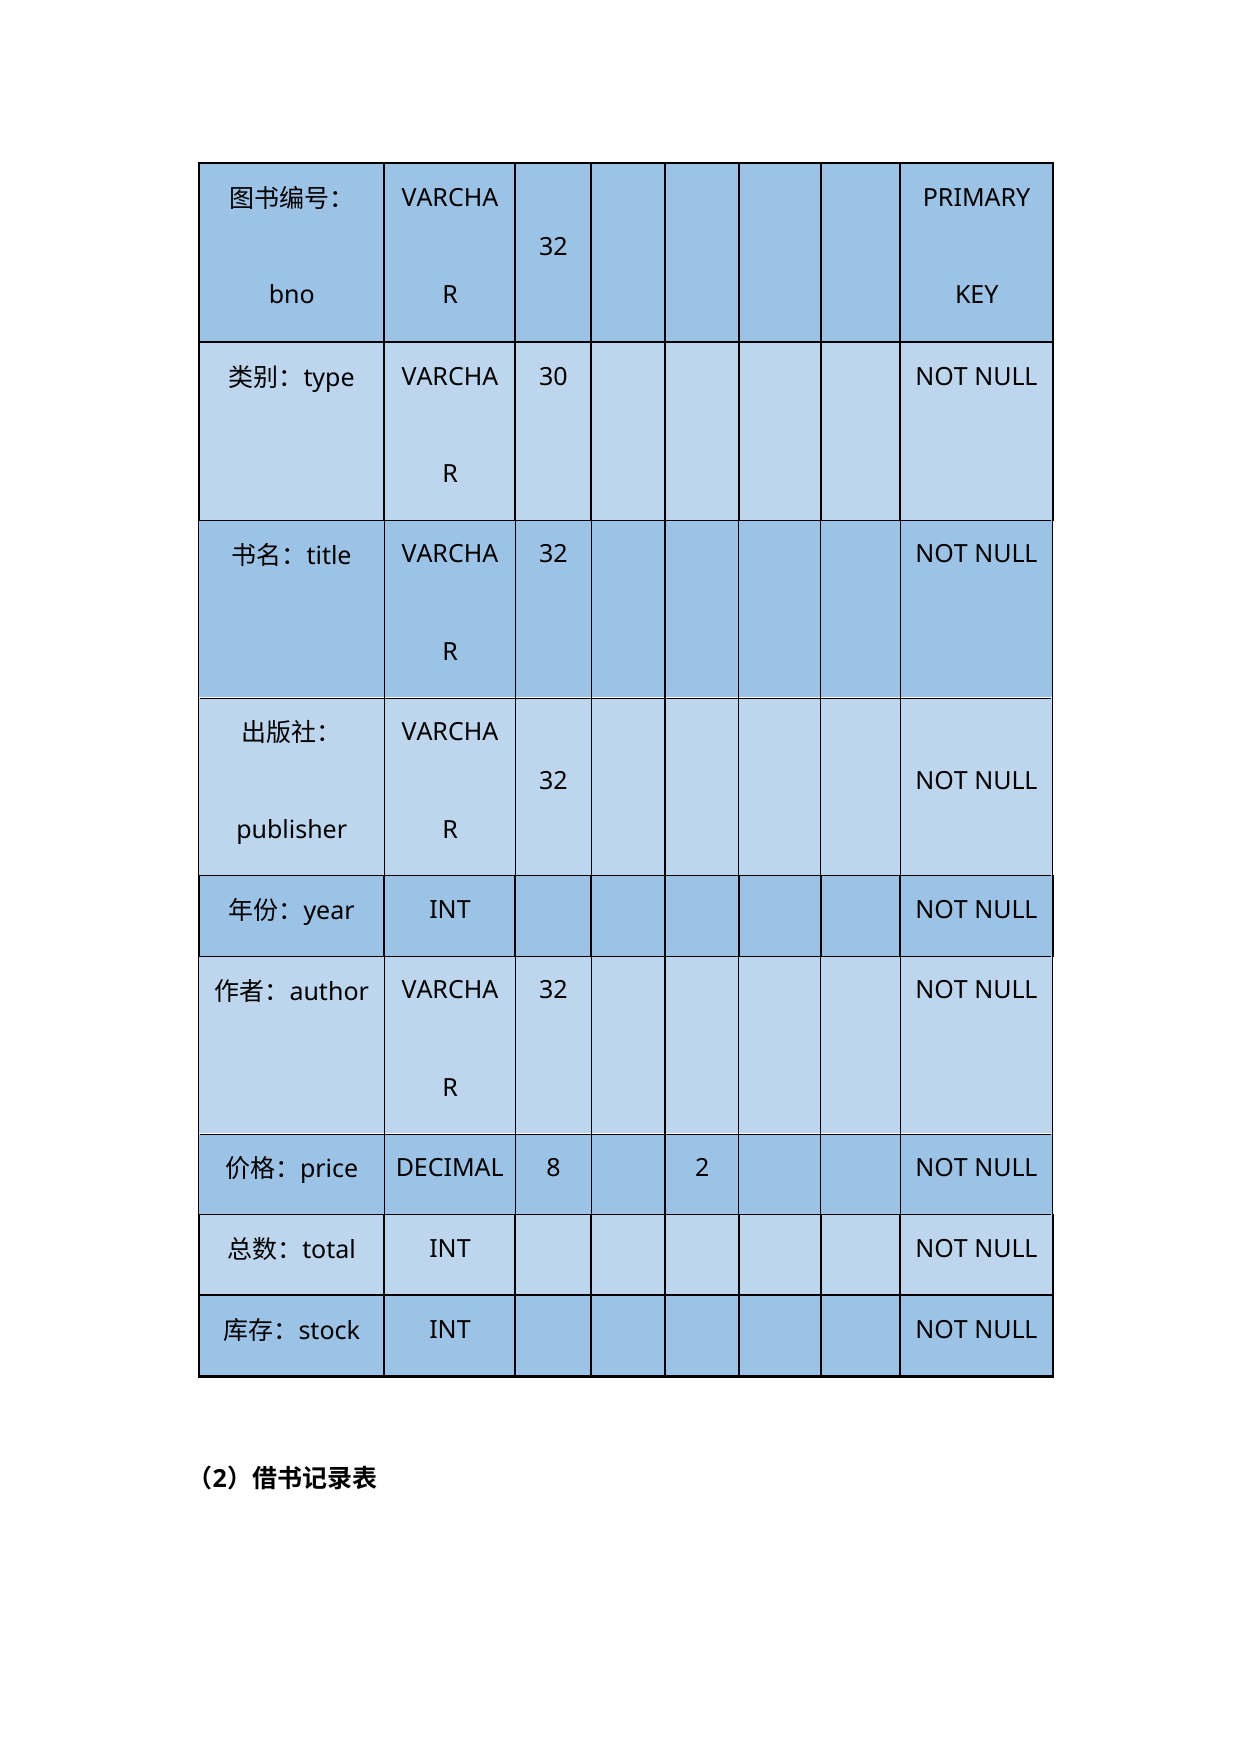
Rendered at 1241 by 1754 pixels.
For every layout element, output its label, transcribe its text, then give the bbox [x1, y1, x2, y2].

table_cell [592, 164, 664, 341]
table_cell [740, 164, 820, 341]
table_cell [740, 1215, 820, 1294]
table_cell NOT NULL [901, 1134, 1052, 1214]
table_cell [740, 1296, 820, 1375]
table_cell [821, 521, 900, 697]
table_cell NOT NULL [901, 875, 1052, 956]
table_cell [592, 957, 664, 1133]
table_cell 图书编号：bno [200, 164, 383, 341]
table_cell [822, 164, 899, 341]
table_cell NOT NULL [901, 698, 1052, 875]
table_cell VARCHAR [385, 699, 515, 875]
table_cell [821, 957, 900, 1133]
table_cell 年份：year [200, 876, 383, 956]
table_cell 价格：price [199, 1134, 384, 1214]
table_cell VARCHAR [385, 343, 514, 520]
table_cell [666, 1296, 738, 1375]
table_cell [592, 699, 664, 875]
table_cell 8 [516, 1135, 591, 1214]
table_cell 32 [516, 699, 591, 875]
table_cell [592, 876, 664, 956]
table_cell [516, 876, 590, 956]
table_cell 总数：total [200, 1215, 383, 1294]
table_cell [822, 876, 899, 956]
table_cell VARCHAR [385, 957, 515, 1133]
table_cell [592, 1135, 664, 1214]
table_cell [821, 699, 900, 875]
table_cell NOT NULL [901, 1214, 1052, 1294]
table_cell INT [385, 1215, 514, 1294]
table_cell 32 [516, 164, 590, 341]
table_cell DECIMAL [385, 1135, 515, 1214]
table_cell [821, 1135, 900, 1214]
table_cell INT [385, 1296, 514, 1375]
table_cell 出版社：publisher [199, 698, 384, 875]
table_cell [822, 343, 899, 520]
table_cell [739, 1135, 820, 1214]
text （2）借书记录表 [187, 1444, 1053, 1509]
table_cell NOT NULL [901, 956, 1052, 1133]
table_cell 32 [516, 957, 591, 1133]
table_cell NOT NULL [901, 343, 1052, 520]
table_cell [666, 876, 738, 956]
table_cell VARCHAR [385, 521, 515, 697]
table_cell 库存：stock [200, 1296, 383, 1375]
table_cell [739, 521, 820, 697]
table_cell [592, 1215, 664, 1294]
table_cell INT [385, 876, 514, 956]
table_cell [740, 343, 820, 520]
table_cell [592, 521, 664, 697]
table_cell 书名：title [199, 521, 384, 697]
table_cell [666, 521, 738, 697]
table_cell [666, 164, 738, 341]
table_cell 作者：author [199, 957, 384, 1133]
table_cell [666, 343, 738, 520]
table_cell [592, 1296, 664, 1375]
table_cell 2 [666, 1135, 738, 1214]
table_cell PRIMARY KEY [901, 164, 1052, 341]
table_cell [516, 1215, 590, 1294]
table_cell 30 [516, 343, 590, 520]
table_cell 32 [516, 521, 591, 697]
table_cell NOT NULL [901, 520, 1052, 697]
table_cell [592, 343, 664, 520]
table_cell [739, 699, 820, 875]
table_cell 类别：type [200, 343, 383, 520]
table_cell [666, 957, 738, 1133]
table_cell [739, 957, 820, 1133]
table_cell NOT NULL [901, 1296, 1052, 1375]
table_cell [740, 876, 820, 956]
table_cell [666, 699, 738, 875]
table_cell [666, 1215, 738, 1294]
table_cell [822, 1215, 899, 1294]
table_cell [516, 1296, 590, 1375]
table_cell [822, 1296, 899, 1375]
table_cell VARCHAR [385, 164, 514, 341]
